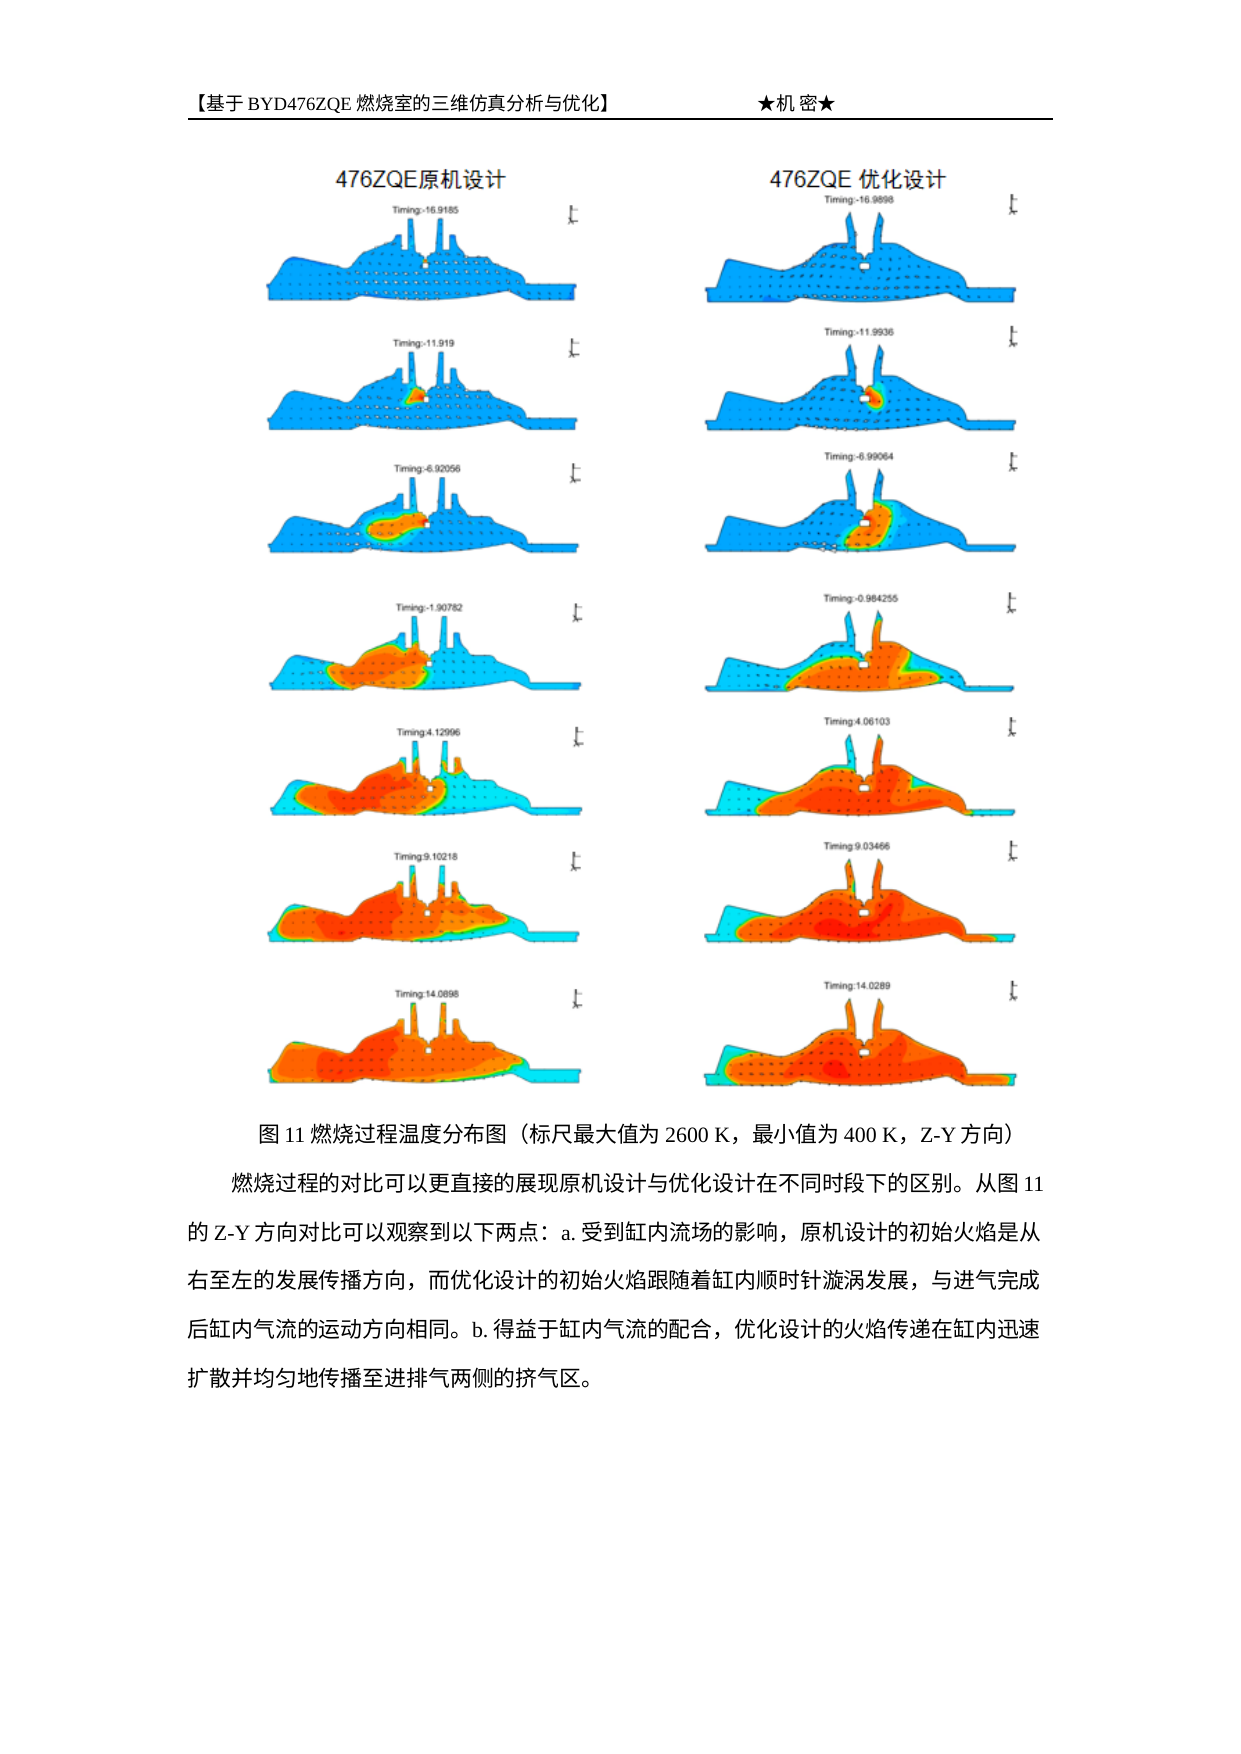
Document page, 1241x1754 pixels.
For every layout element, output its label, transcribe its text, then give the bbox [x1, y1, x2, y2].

picture [258, 162, 1026, 1092]
text 燃烧过程的对比可以更直接的展现原机设计与优化设计在不同时段下的区别。从图11的Z-Y方向对比可以观察到以下两点：a. 受到缸内流场的影响，原机设计的初始火焰是从右至左的发展传播方向，而优化设计的初始火焰跟随着缸内顺时针漩涡发展，与进气完成后缸内气流的运动方向相同。b. 得益于缸内气流的配合，优化设计的火焰传递在缸内迅速扩散并均匀地传播至进排气两侧的挤气区。 [187, 1165, 1053, 1393]
text 图11 燃烧过程温度分布图（标尺最大值为2600 K，最小值为400 K，Z-Y方向） [187, 1117, 1053, 1149]
